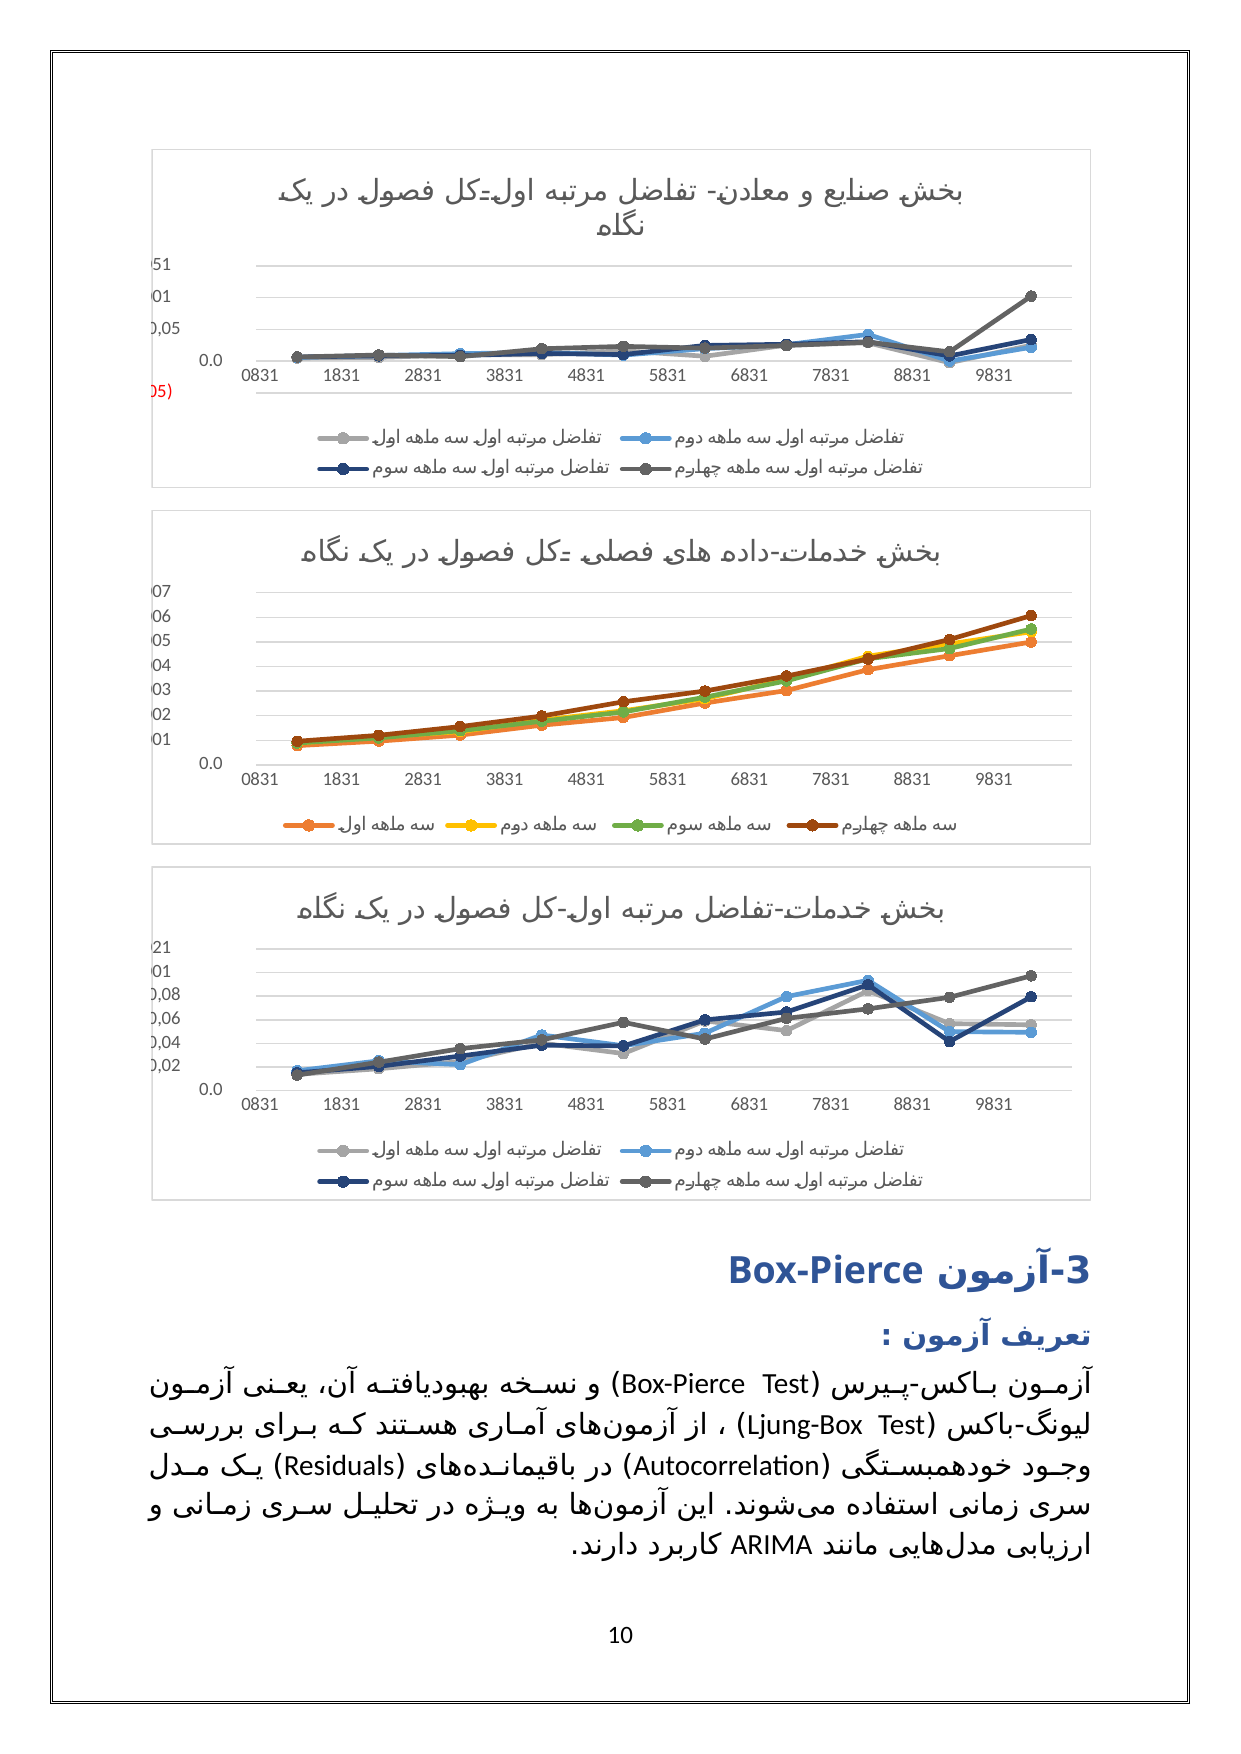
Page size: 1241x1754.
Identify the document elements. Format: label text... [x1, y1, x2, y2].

subtitle 3-آزمون Box-Pierce [148, 1243, 1092, 1294]
text آزمون باکس-پیرس (Box-Pierce Test) و نسخه بهبودیافته آن، یعنی آزمون لیونگ-باکس (Ljung-Box Test) ، از آزمون‌های آماری هستند که برای بررسی وجود خودهمبستگی (Autocorrelation) در باقیمانده‌های (Residuals) یک مدل سری زمانی استفاده می‌شوند. این آزمون‌ها به ویژه در تحلیل سری زمانی و ارزیابی مدل‌هایی مانند ARIMA کاربرد دارند. [148, 1366, 1092, 1562]
subtitle تعریف آزمون : [148, 1318, 1092, 1352]
